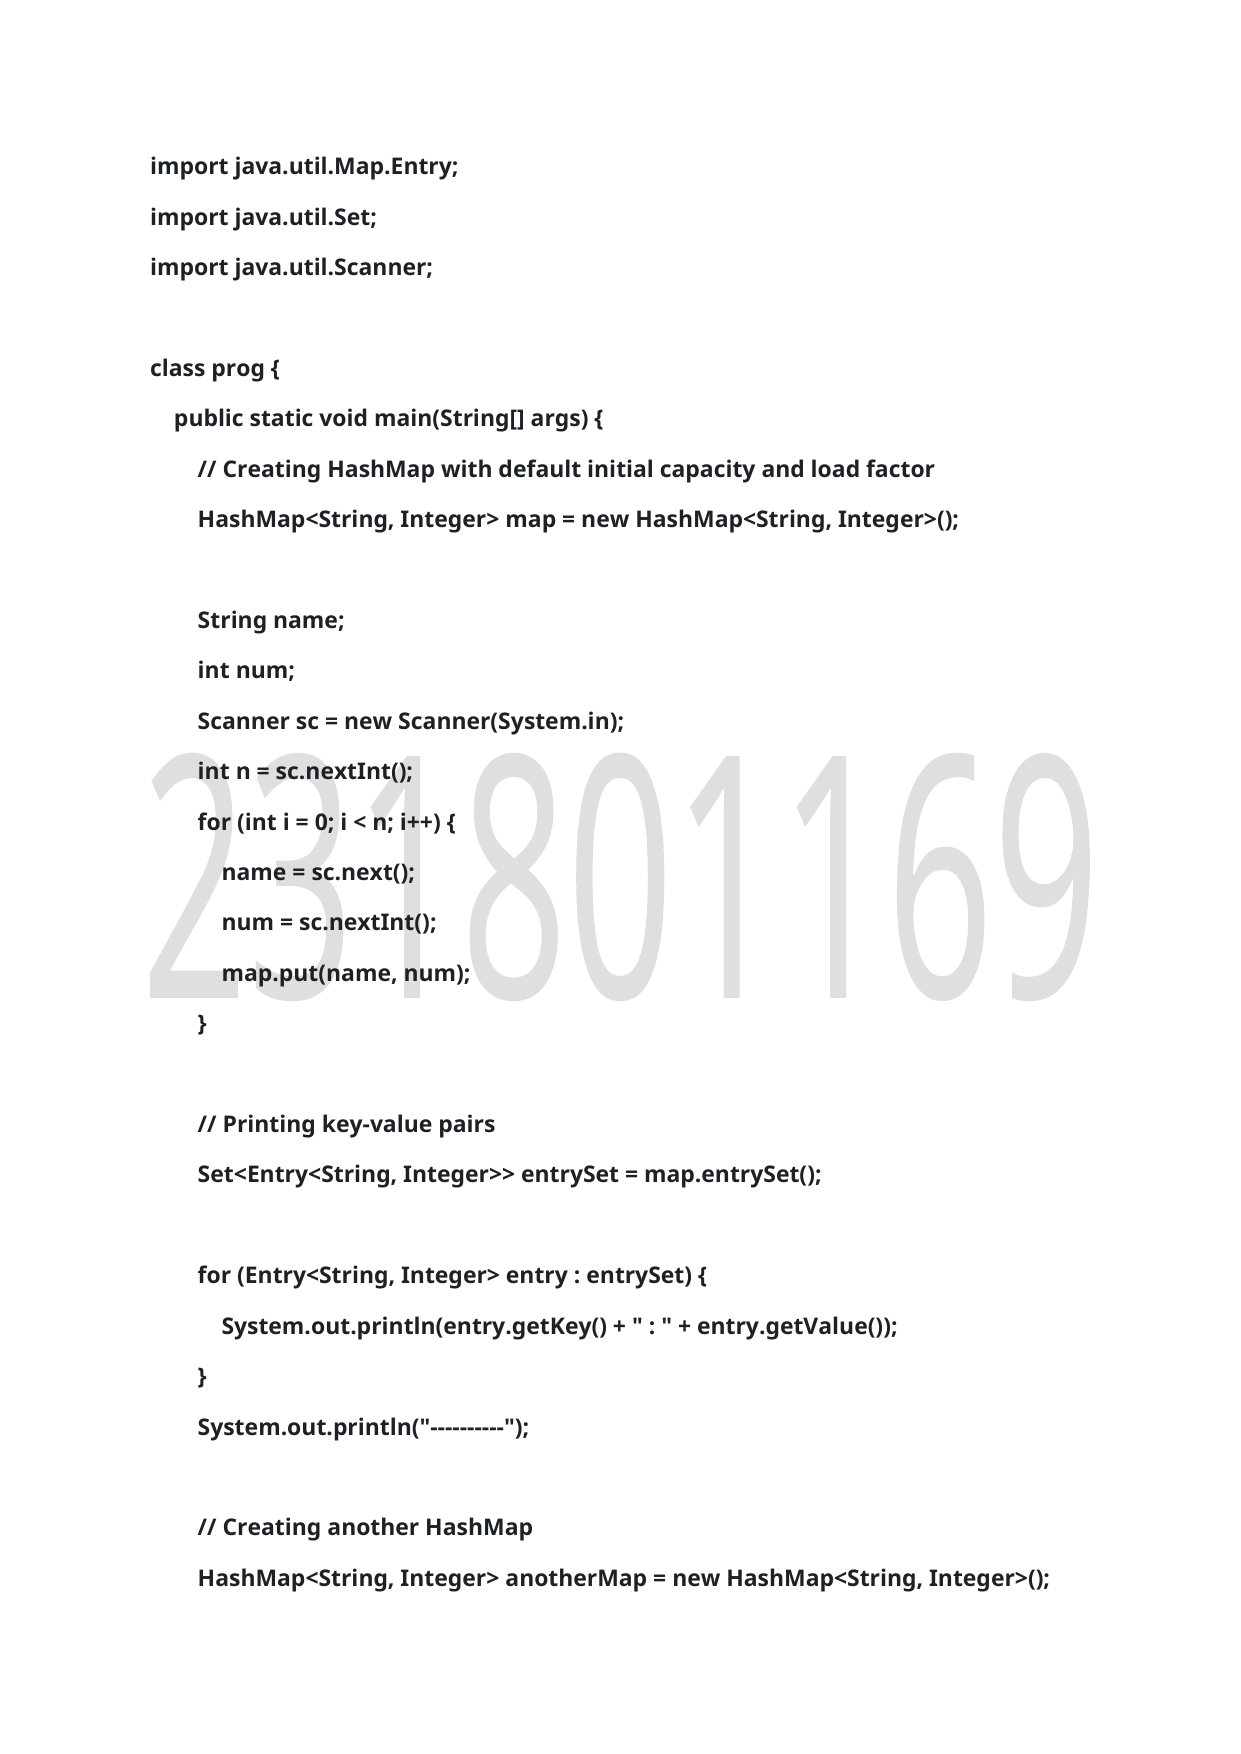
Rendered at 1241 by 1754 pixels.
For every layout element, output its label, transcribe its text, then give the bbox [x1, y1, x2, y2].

text public static void main(String[] args) { [150, 402, 1090, 433]
text System.out.println("----------"); [150, 1410, 1090, 1442]
text map.put(name, num); [150, 957, 1090, 988]
text num = sc.nextInt(); [150, 906, 1090, 937]
text int num; [150, 654, 1090, 685]
text import java.util.Scanner; [150, 251, 1090, 282]
text import java.util.Set; [150, 200, 1090, 232]
text String name; [150, 604, 1090, 635]
text import java.util.Map.Entry; [150, 150, 1090, 181]
text name = sc.next(); [150, 856, 1090, 887]
text } [150, 1007, 1090, 1038]
text HashMap<String, Integer> map = new HashMap<String, Integer>(); [150, 503, 1090, 534]
text Scanner sc = new Scanner(System.in); [150, 704, 1090, 736]
text } [150, 1360, 1090, 1391]
text Set<Entry<String, Integer>> entrySet = map.entrySet(); [150, 1158, 1090, 1189]
text for (Entry<String, Integer> entry : entrySet) { [150, 1259, 1090, 1290]
text HashMap<String, Integer> anotherMap = new HashMap<String, Integer>(); [150, 1562, 1090, 1593]
text int n = sc.nextInt(); [150, 755, 1090, 786]
text System.out.println(entry.getKey() + " : " + entry.getValue()); [150, 1309, 1090, 1341]
text // Printing key-value pairs [150, 1108, 1090, 1139]
text // Creating HashMap with default initial capacity and load factor [150, 452, 1090, 484]
text for (int i = 0; i < n; i++) { [150, 805, 1090, 837]
text // Creating another HashMap [150, 1511, 1090, 1542]
text class prog { [150, 352, 1090, 383]
